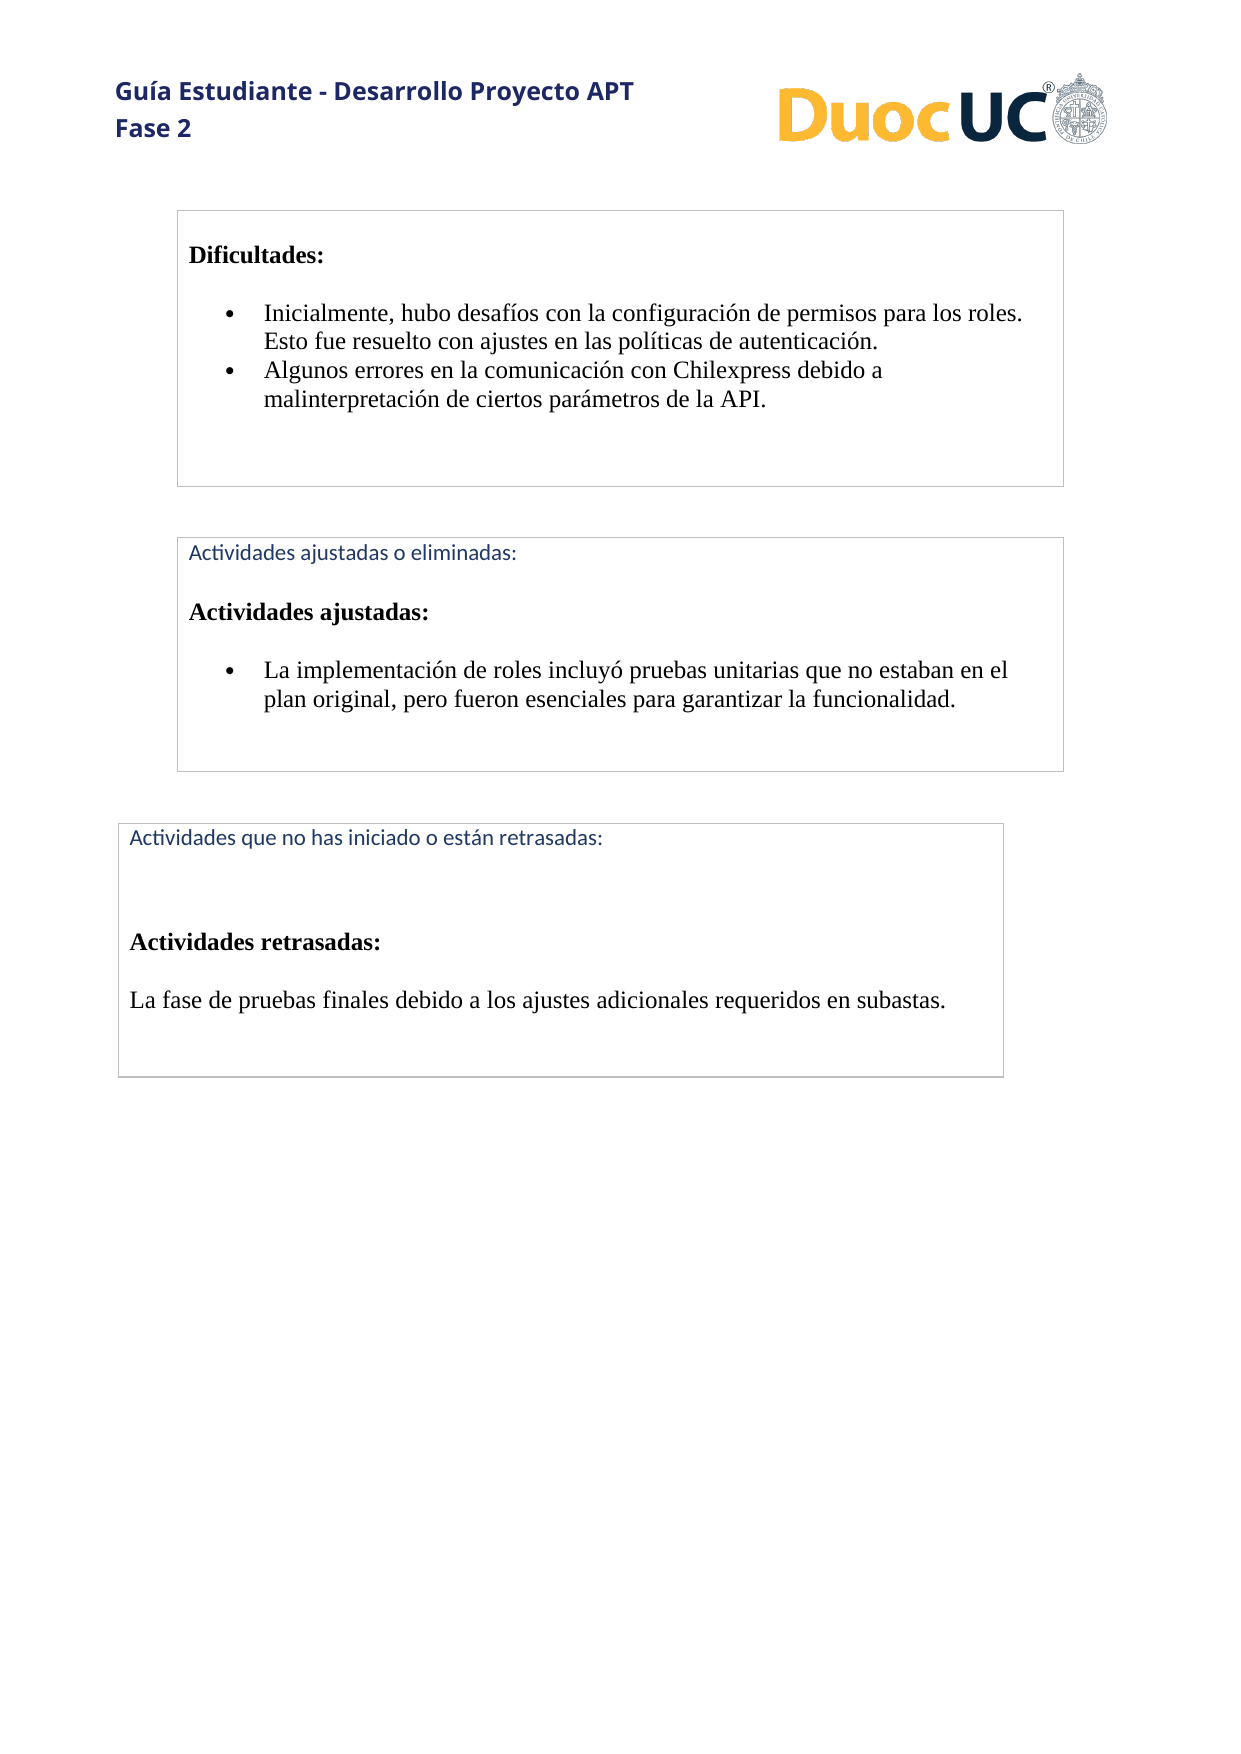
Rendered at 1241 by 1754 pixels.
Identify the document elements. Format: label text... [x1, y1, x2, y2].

picture [779, 73, 1107, 144]
table_header Actividades que no has iniciado o están retrasadas: Actividades retrasadas: La fase de pruebas finales debido a los ajustes adicionales requeridos en subastas. [119, 824, 1003, 1076]
table_header Actividades ajustadas o eliminadas: Actividades ajustadas: La implementación de roles incluyó pruebas unitarias que no estaban en el plan original, pero fueron esenciales para garantizar la funcionalidad. [178, 538, 1063, 771]
